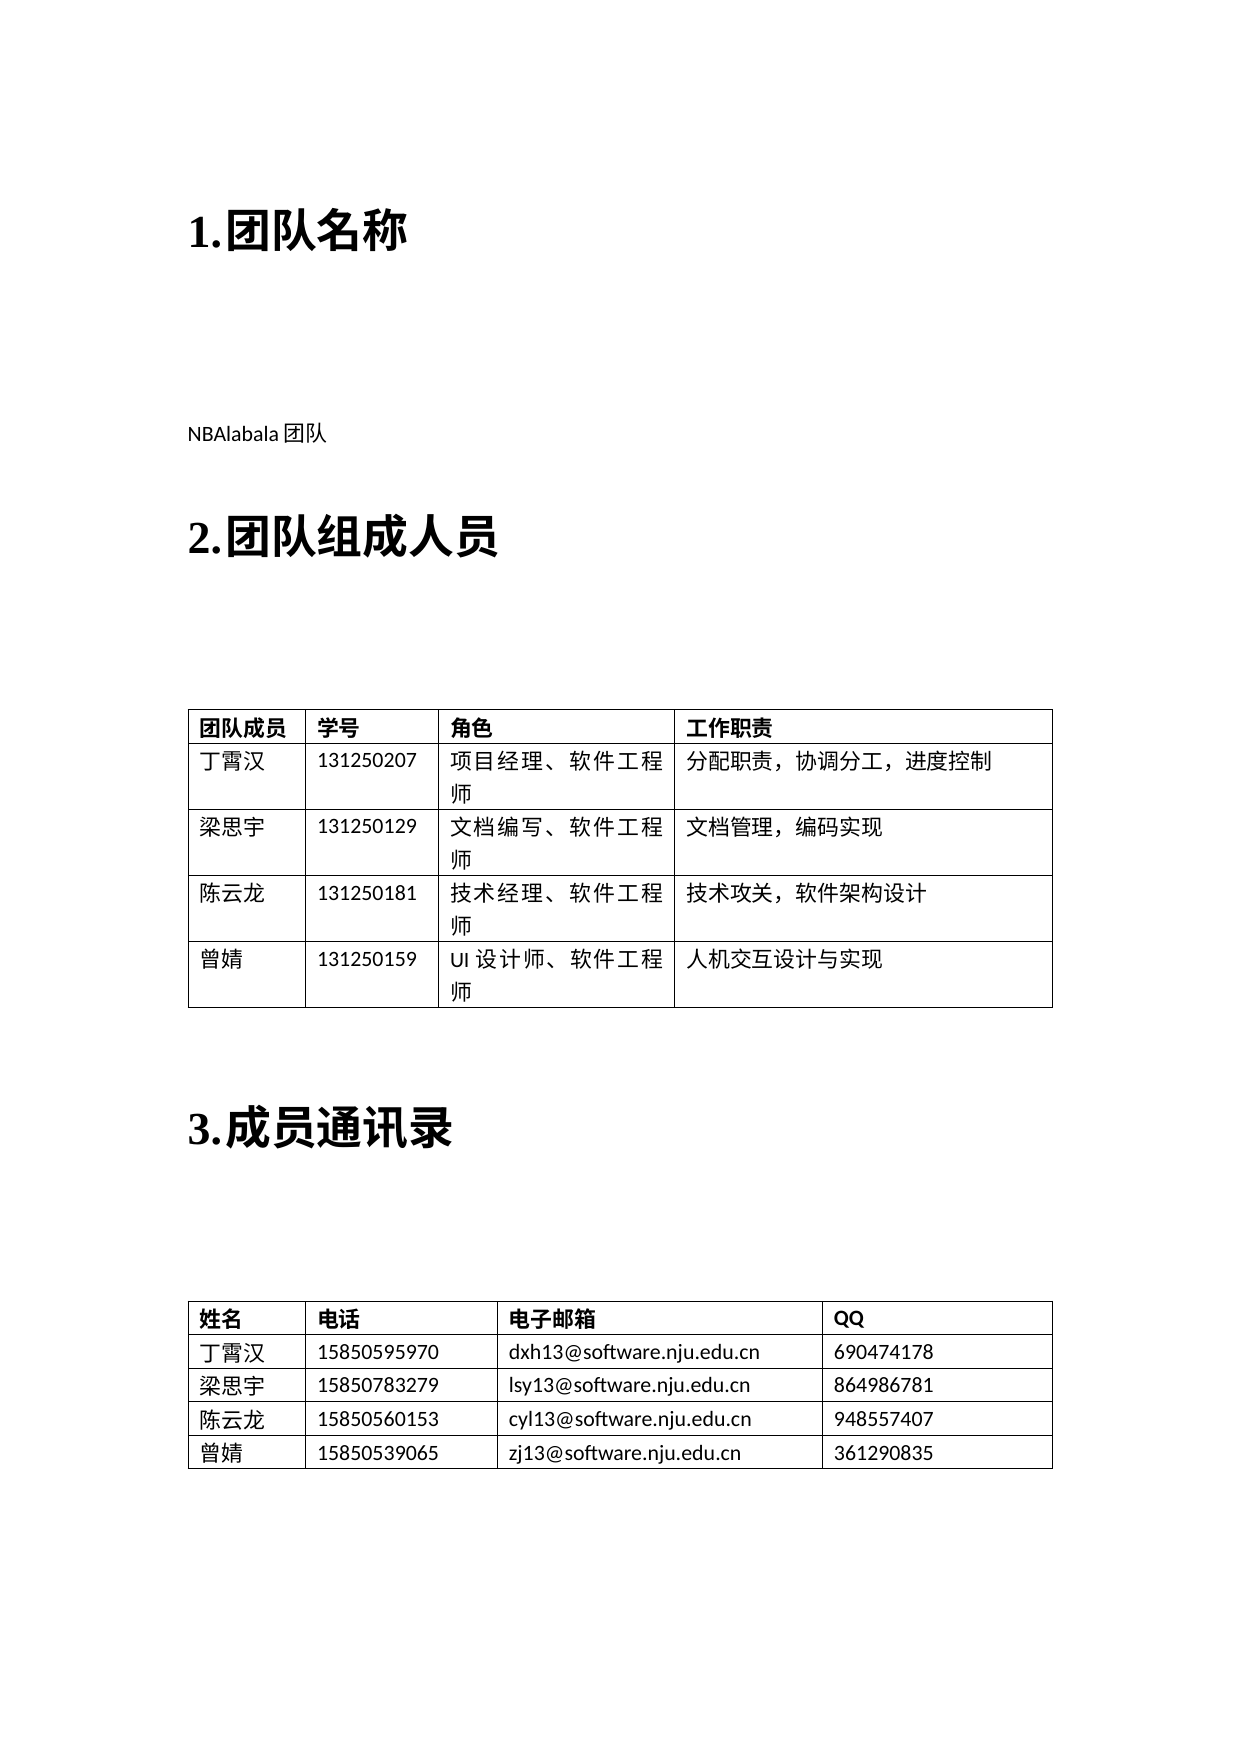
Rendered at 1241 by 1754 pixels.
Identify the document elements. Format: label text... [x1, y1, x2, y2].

table_cell 131250129 [306, 810, 438, 875]
table_cell 文档编写、软件工程师 [439, 810, 674, 875]
table_cell 丁霄汉 [189, 1335, 305, 1368]
table_cell 梁思宇 [189, 1369, 305, 1401]
table_header 团队成员 [189, 710, 305, 743]
table_cell 131250181 [306, 876, 438, 941]
table_cell 梁思宇 [189, 810, 305, 875]
table_cell 陈云龙 [189, 1402, 305, 1435]
table_header 电话 [306, 1302, 497, 1334]
table_header 工作职责 [675, 710, 1052, 743]
table_cell dxh13@software.nju.edu.cn [498, 1335, 822, 1368]
table_cell 技术攻关，软件架构设计 [675, 876, 1052, 941]
table_header 角色 [439, 710, 674, 743]
table_cell lsy13@software.nju.edu.cn [498, 1369, 822, 1401]
table_cell 项目经理、软件工程师 [439, 744, 674, 809]
table_cell 丁霄汉 [189, 744, 305, 809]
table_cell 曾婧 [189, 1436, 305, 1468]
table_cell 131250159 [306, 942, 438, 1007]
table_cell UI设计师、软件工程师 [439, 942, 674, 1007]
table_cell 人机交互设计与实现 [675, 942, 1052, 1007]
table_cell 864986781 [823, 1369, 1052, 1401]
table_cell 15850539065 [306, 1436, 497, 1468]
table_cell 15850595970 [306, 1335, 497, 1368]
table_cell 分配职责，协调分工，进度控制 [675, 744, 1052, 809]
table_header 电子邮箱 [498, 1302, 822, 1334]
table_header 学号 [306, 710, 438, 743]
text NBAlabala团队 [187, 417, 1053, 449]
table_cell 曾婧 [189, 942, 305, 1007]
table_cell cyl13@software.nju.edu.cn [498, 1402, 822, 1435]
table_cell 15850560153 [306, 1402, 497, 1435]
table_header 姓名 [189, 1302, 305, 1334]
subtitle 团队名称 [187, 197, 1053, 262]
table_cell zj13@software.nju.edu.cn [498, 1436, 822, 1468]
table_cell 948557407 [823, 1402, 1052, 1435]
subtitle 团队组成人员 [187, 484, 1053, 582]
table_cell 131250207 [306, 744, 438, 809]
table_cell 690474178 [823, 1335, 1052, 1368]
subtitle 成员通讯录 [187, 1076, 1053, 1173]
table_cell 文档管理，编码实现 [675, 810, 1052, 875]
table_cell 技术经理、软件工程师 [439, 876, 674, 941]
table_cell 陈云龙 [189, 876, 305, 941]
table_header QQ [823, 1302, 1052, 1334]
table_cell 361290835 [823, 1436, 1052, 1468]
table_cell 15850783279 [306, 1369, 497, 1401]
